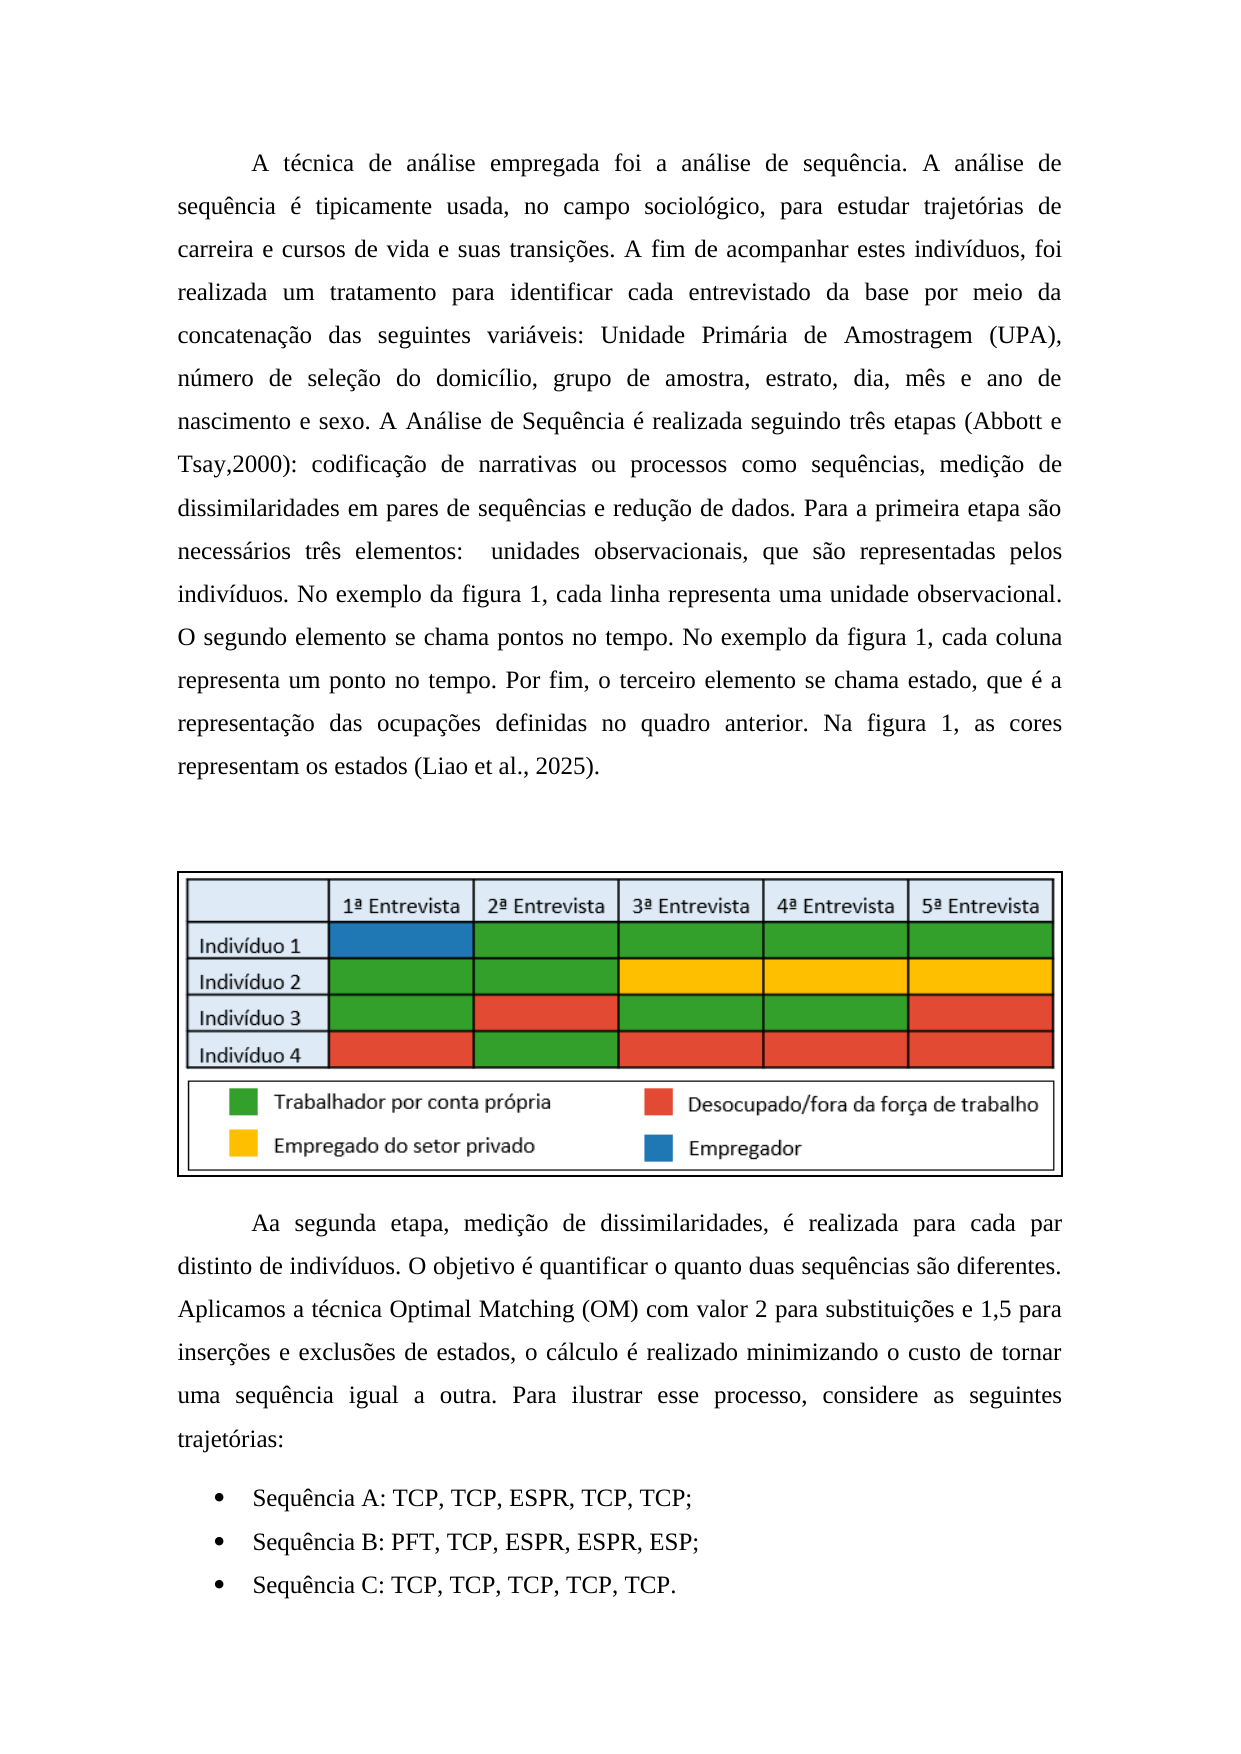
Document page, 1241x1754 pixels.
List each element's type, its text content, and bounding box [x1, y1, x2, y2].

picture [179, 873, 1061, 1175]
list Sequência C: TCP, TCP, TCP, TCP, TCP. [215, 1570, 1063, 1598]
list Sequência A: TCP, TCP, ESPR, TCP, TCP; [215, 1483, 1063, 1512]
text Aa segunda etapa, medição de dissimilaridades, é realizada para cada par distinto de indivíduos. O objetivo é quantificar o quanto duas sequências são diferentes. Aplicamos a técnica Optimal Matching (OM) com valor 2 para substituições e 1,5 para inserções e exclusões de estados, o cálculo é realizado minimizando o custo de tornar uma sequência igual a outra. Para ilustrar esse processo, considere as seguintes trajetórias: [177, 1208, 1063, 1452]
text A técnica de análise empregada foi a análise de sequência. A análise de sequência é tipicamente usada, no campo sociológico, para estudar trajetórias de carreira e cursos de vida e suas transições. A fim de acompanhar estes indivíduos, foi realizada um tratamento para identificar cada entrevistado da base por meio da concatenação das seguintes variáveis: Unidade Primária de Amostragem (UPA), número de seleção do domicílio, grupo de amostra, estrato, dia, mês e ano de nascimento e sexo. A Análise de Sequência é realizada seguindo três etapas (Abbott e Tsay,2000): codificação de narrativas ou processos como sequências, medição de dissimilaridades em pares de sequências e redução de dados. Para a primeira etapa são necessários três elementos: unidades observacionais, que são representadas pelos indivíduos. No exemplo da figura 1, cada linha representa uma unidade observacional. O segundo elemento se chama pontos no tempo. No exemplo da figura 1, cada coluna representa um ponto no tempo. Por fim, o terceiro elemento se chama estado, que é a representação das ocupações definidas no quadro anterior. Na figura 1, as cores representam os estados (Liao et al., 2025). [177, 148, 1063, 780]
list Sequência B: PFT, TCP, ESPR, ESPR, ESP; [215, 1527, 1063, 1555]
